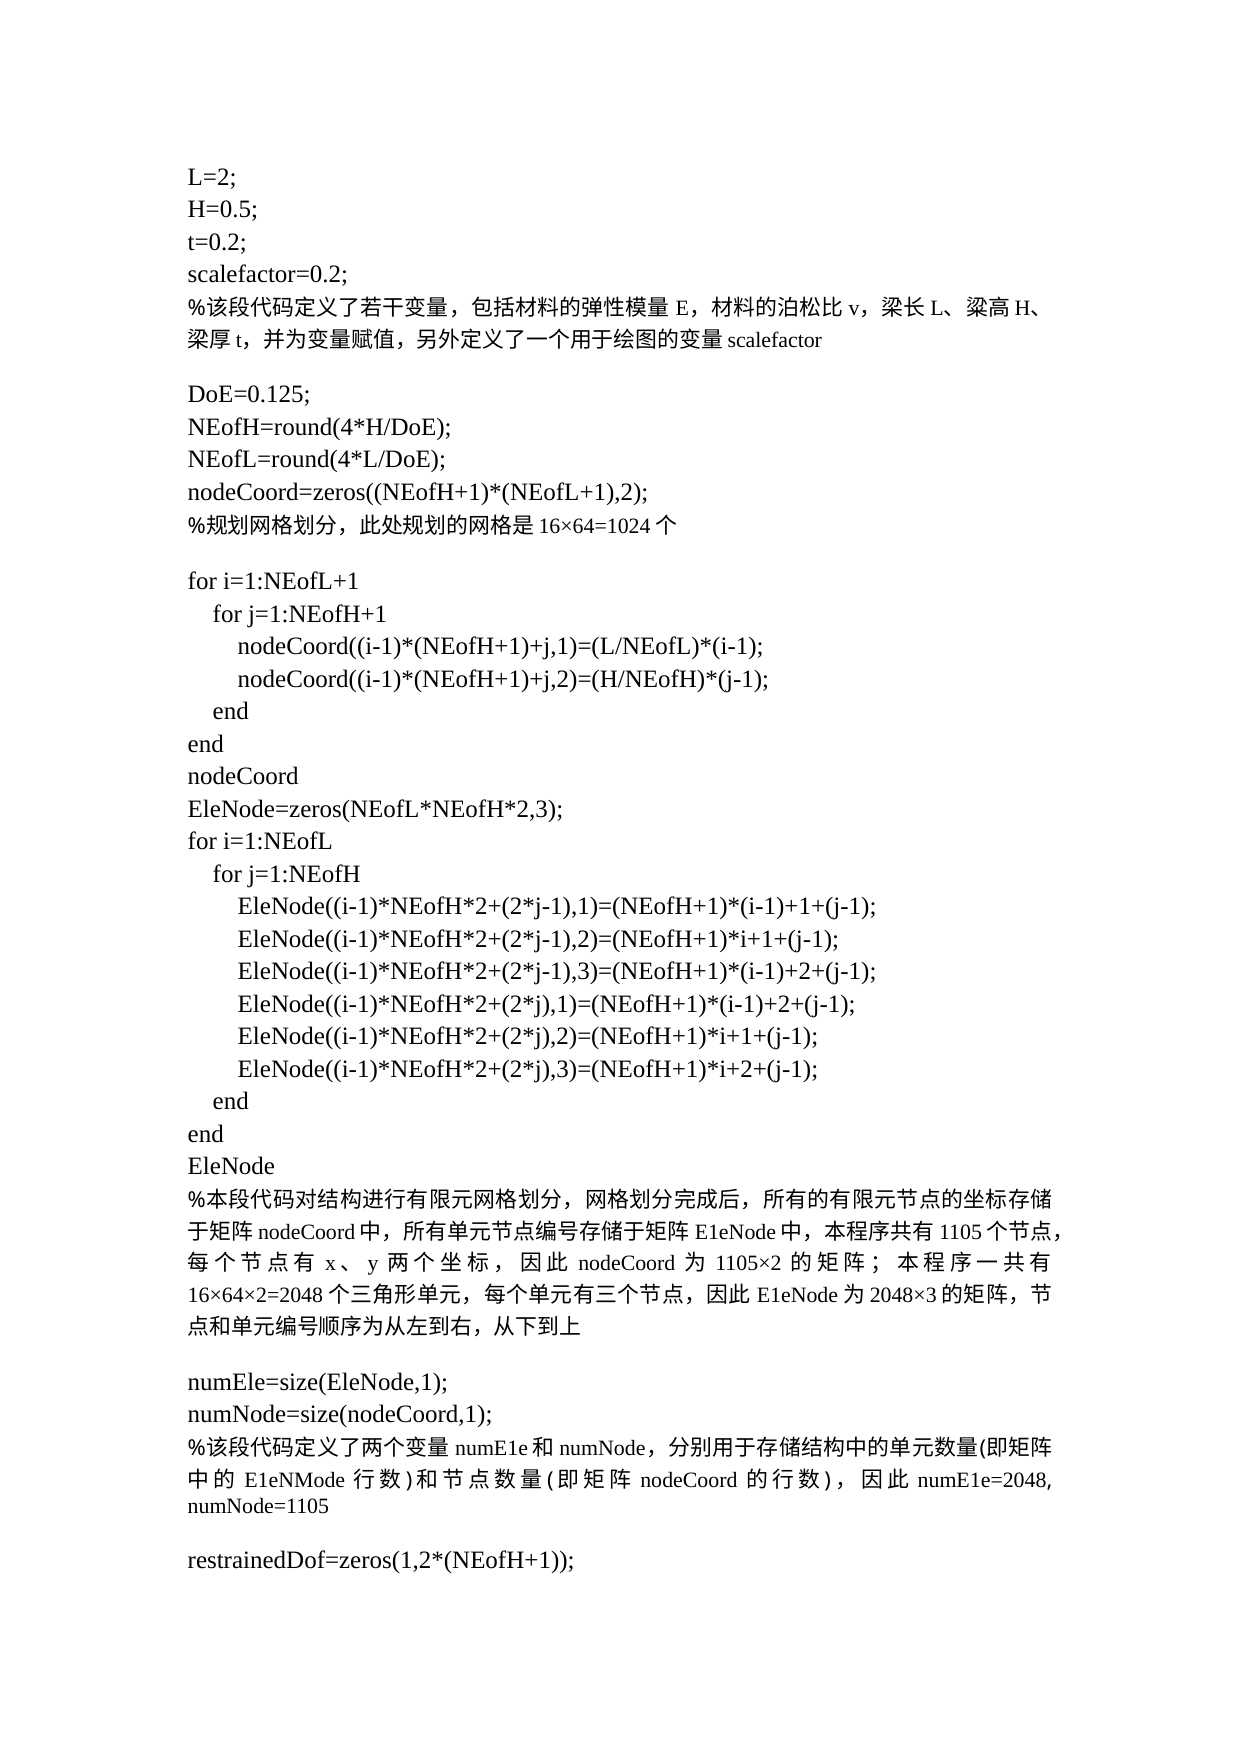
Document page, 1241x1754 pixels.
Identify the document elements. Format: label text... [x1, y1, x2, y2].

text EleNode((i-1)*NEofH*2+(2*j-1),1)=(NEofH+1)*(i-1)+1+(j-1); [187, 889, 1053, 922]
text H=0.5; [187, 192, 1053, 225]
text end [187, 694, 1053, 727]
text numNode=size(nodeCoord,1); [187, 1397, 1053, 1430]
text DoE=0.125; [187, 378, 1053, 410]
text scalefactor=0.2; [187, 257, 1053, 290]
text end [187, 1117, 1053, 1149]
text %本段代码对结构进行有限元网格划分，网格划分完成后，所有的有限元节点的坐标存储于矩阵nodeCoord中，所有单元节点编号存储于矩阵E1eNode中，本程序共有1105个节点，每个节点有x、y两个坐标，因此nodeCoord为1105×2的矩阵；本程序一共有16×64×2=2048个三角形单元，每个单元有三个节点，因此E1eNode为2048×3的矩阵，节点和单元编号顺序为从左到右，从下到上 [187, 1182, 1053, 1340]
text end [187, 1084, 1053, 1117]
text numEle=size(EleNode,1); [187, 1365, 1053, 1397]
text %该段代码定义了若干变量，包括材料的弹性模量E，材料的泊松比v，梁长L、粱高H、梁厚t，并为变量赋值，另外定义了一个用于绘图的变量scalefactor [187, 290, 1053, 353]
text EleNode((i-1)*NEofH*2+(2*j-1),3)=(NEofH+1)*(i-1)+2+(j-1); [187, 954, 1053, 987]
text EleNode [187, 1149, 1053, 1182]
text EleNode((i-1)*NEofH*2+(2*j-1),2)=(NEofH+1)*i+1+(j-1); [187, 922, 1053, 954]
text EleNode((i-1)*NEofH*2+(2*j),3)=(NEofH+1)*i+2+(j-1); [187, 1052, 1053, 1084]
text NEofH=round(4*H/DoE); [187, 410, 1053, 443]
text end [187, 727, 1053, 759]
text EleNode((i-1)*NEofH*2+(2*j),1)=(NEofH+1)*(i-1)+2+(j-1); [187, 987, 1053, 1019]
text %该段代码定义了两个变量numE1e和numNode，分别用于存储结构中的单元数量(即矩阵中的E1eNMode行数)和节点数量(即矩阵nodeCoord的行数)，因此numE1e=2048, numNode=1105 [187, 1430, 1053, 1518]
text for j=1:NEofH [187, 857, 1053, 889]
text t=0.2; [187, 225, 1053, 257]
text for i=1:NEofL+1 [187, 564, 1053, 597]
text restrainedDof=zeros(1,2*(NEofH+1)); [187, 1543, 1053, 1575]
text EleNode=zeros(NEofL*NEofH*2,3); [187, 792, 1053, 824]
text NEofL=round(4*L/DoE); [187, 443, 1053, 475]
text nodeCoord=zeros((NEofH+1)*(NEofL+1),2); [187, 475, 1053, 508]
text for j=1:NEofH+1 [187, 597, 1053, 629]
text L=2; [187, 160, 1053, 192]
text %规划网格划分，此处规划的网格是16×64=1024个 [187, 508, 1053, 540]
text nodeCoord((i-1)*(NEofH+1)+j,2)=(H/NEofH)*(j-1); [187, 662, 1053, 694]
text for i=1:NEofL [187, 824, 1053, 857]
text EleNode((i-1)*NEofH*2+(2*j),2)=(NEofH+1)*i+1+(j-1); [187, 1019, 1053, 1052]
text nodeCoord [187, 759, 1053, 792]
text nodeCoord((i-1)*(NEofH+1)+j,1)=(L/NEofL)*(i-1); [187, 629, 1053, 662]
